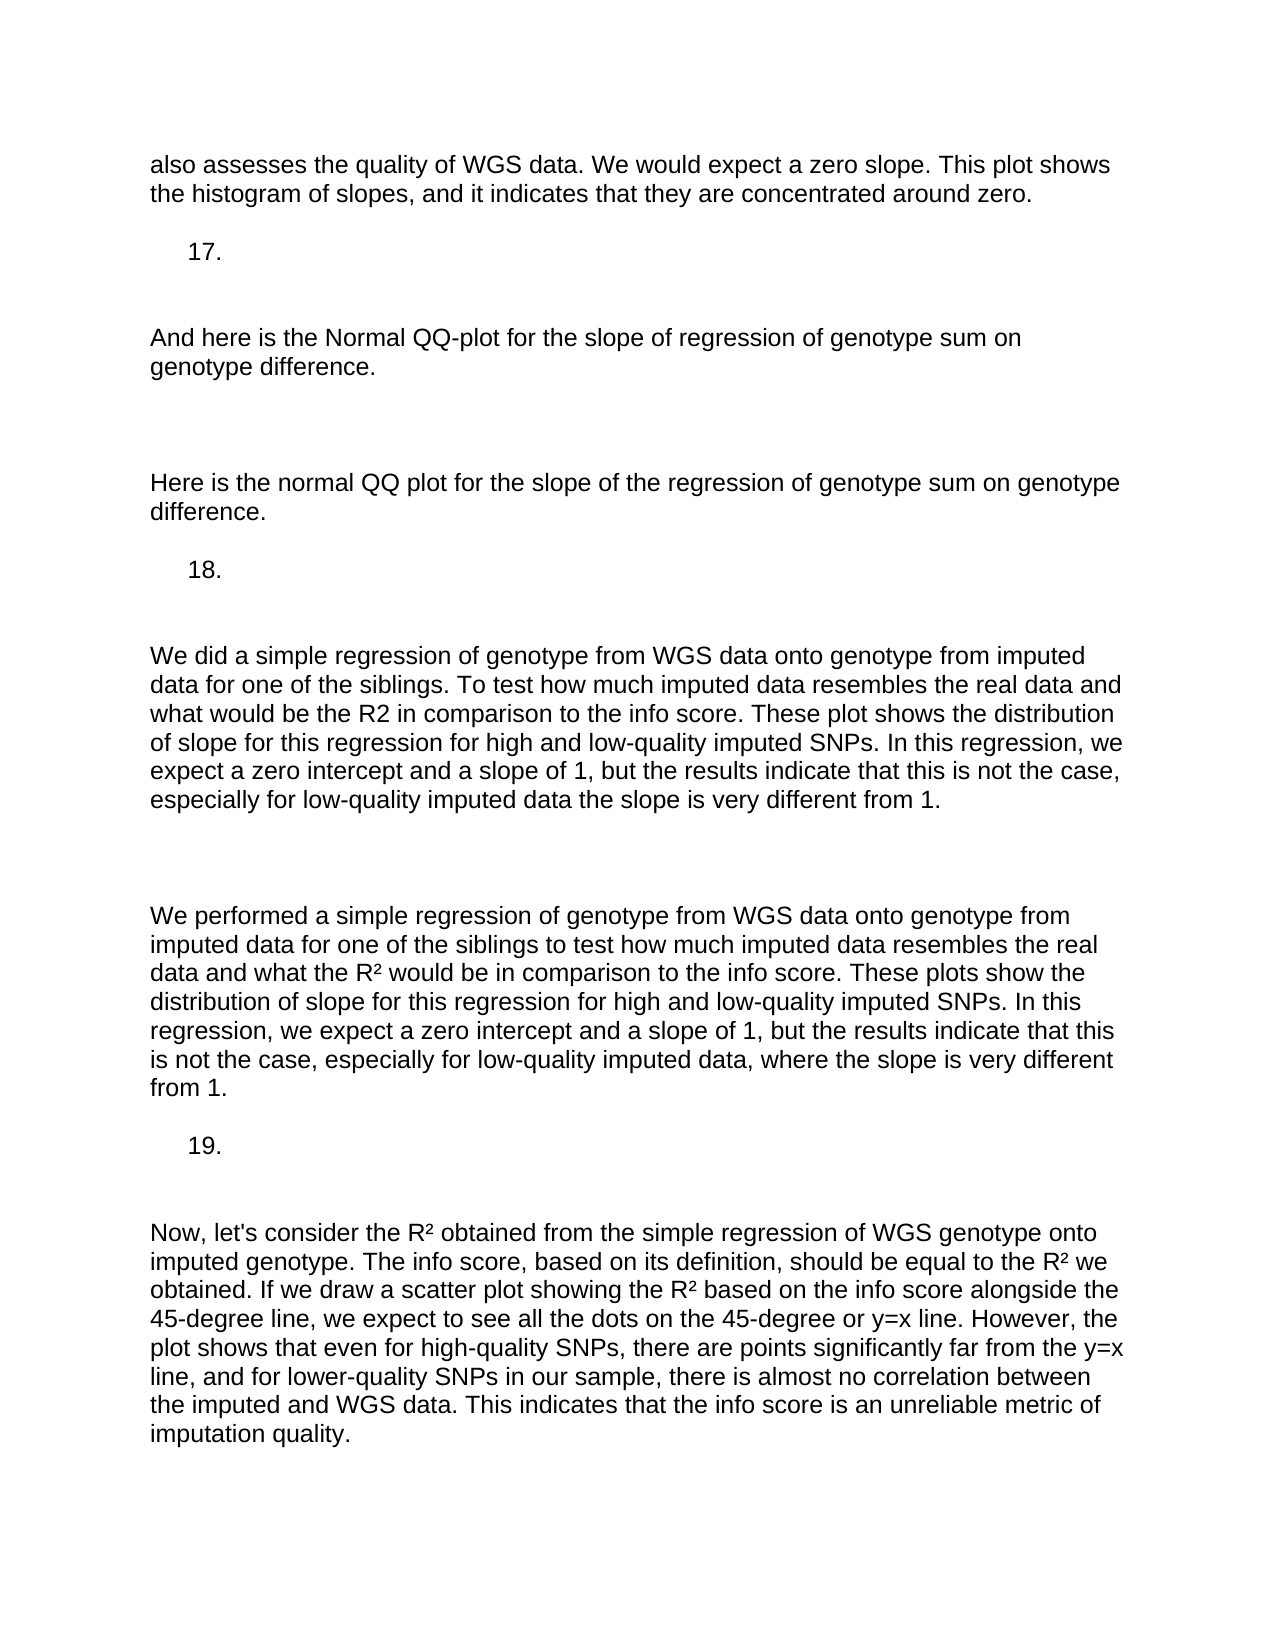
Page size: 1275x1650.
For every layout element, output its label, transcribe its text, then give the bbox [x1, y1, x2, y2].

text We did a simple regression of genotype from WGS data onto genotype from imputed data for one of the siblings. To test how much imputed data resembles the real data and what would be the R2 in comparison to the info score. These plot shows the distribution of slope for this regression for high and low-quality imputed SNPs. In this regression, we expect a zero intercept and a slope of 1, but the results indicate that this is not the case, especially for low-quality imputed data the slope is very different from 1. [150, 641, 1125, 814]
text We performed a simple regression of genotype from WGS data onto genotype from imputed data for one of the siblings to test how much imputed data resembles the real data and what the R² would be in comparison to the info score. These plots show the distribution of slope for this regression for high and low-quality imputed SNPs. In this regression, we expect a zero intercept and a slope of 1, but the results indicate that this is not the case, especially for low-quality imputed data, where the slope is very different from 1. [150, 901, 1125, 1102]
text Now, let's consider the R² obtained from the simple regression of WGS genotype onto imputed genotype. The info score, based on its definition, should be equal to the R² we obtained. If we draw a scatter plot showing the R² based on the info score alongside the 45-degree line, we expect to see all the dots on the 45-degree or y=x line. However, the plot shows that even for high-quality SNPs, there are points significantly far from the y=x line, and for lower-quality SNPs in our sample, there is almost no correlation between the imputed and WGS data. This indicates that the info score is an unreliable metric of imputation quality. [150, 1218, 1125, 1448]
text Here is the normal QQ plot for the slope of the regression of genotype sum on genotype difference. [150, 468, 1125, 525]
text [150, 150, 1125, 207]
text And here is the Normal QQ-plot for the slope of regression of genotype sum on genotype difference. [150, 323, 1125, 381]
